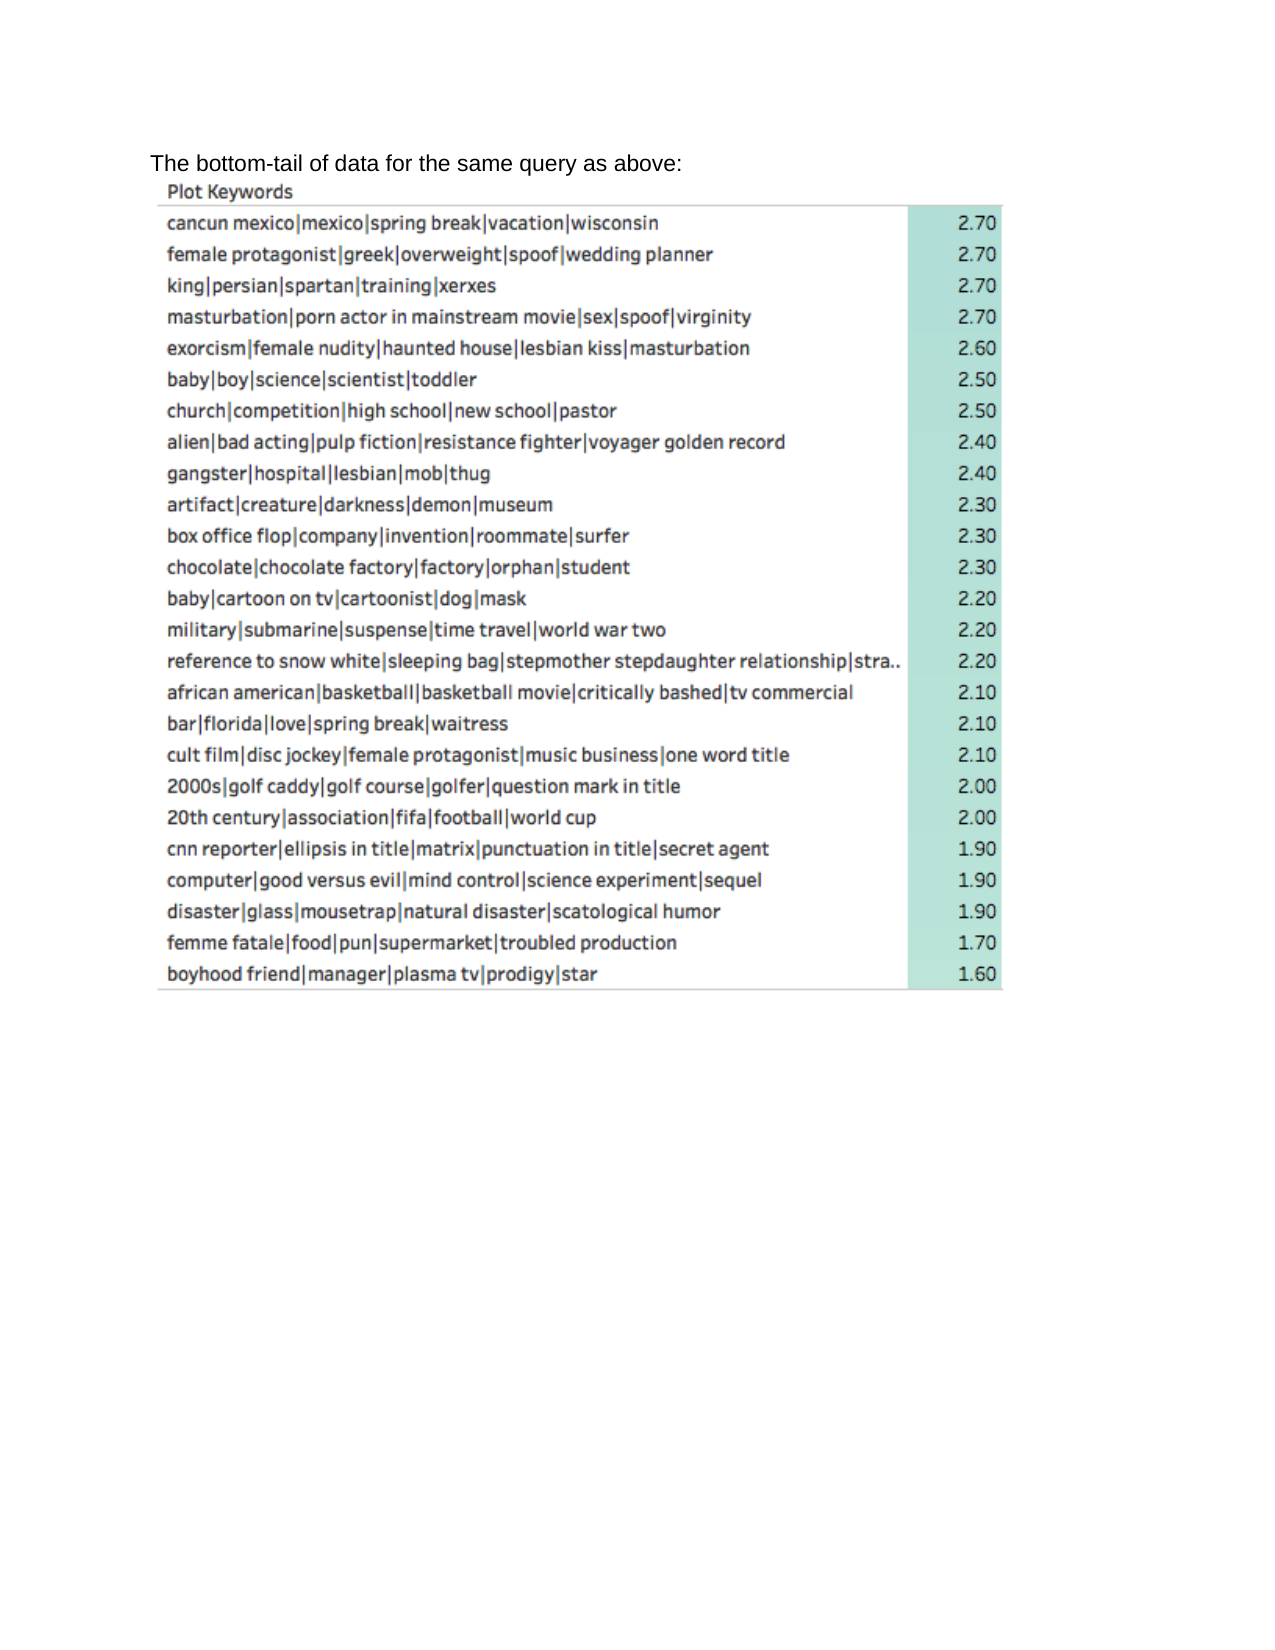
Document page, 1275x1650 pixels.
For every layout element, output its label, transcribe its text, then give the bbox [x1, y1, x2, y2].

text The bottom-tail of data for the same query as above: [150, 150, 1125, 176]
picture [150, 180, 1005, 992]
